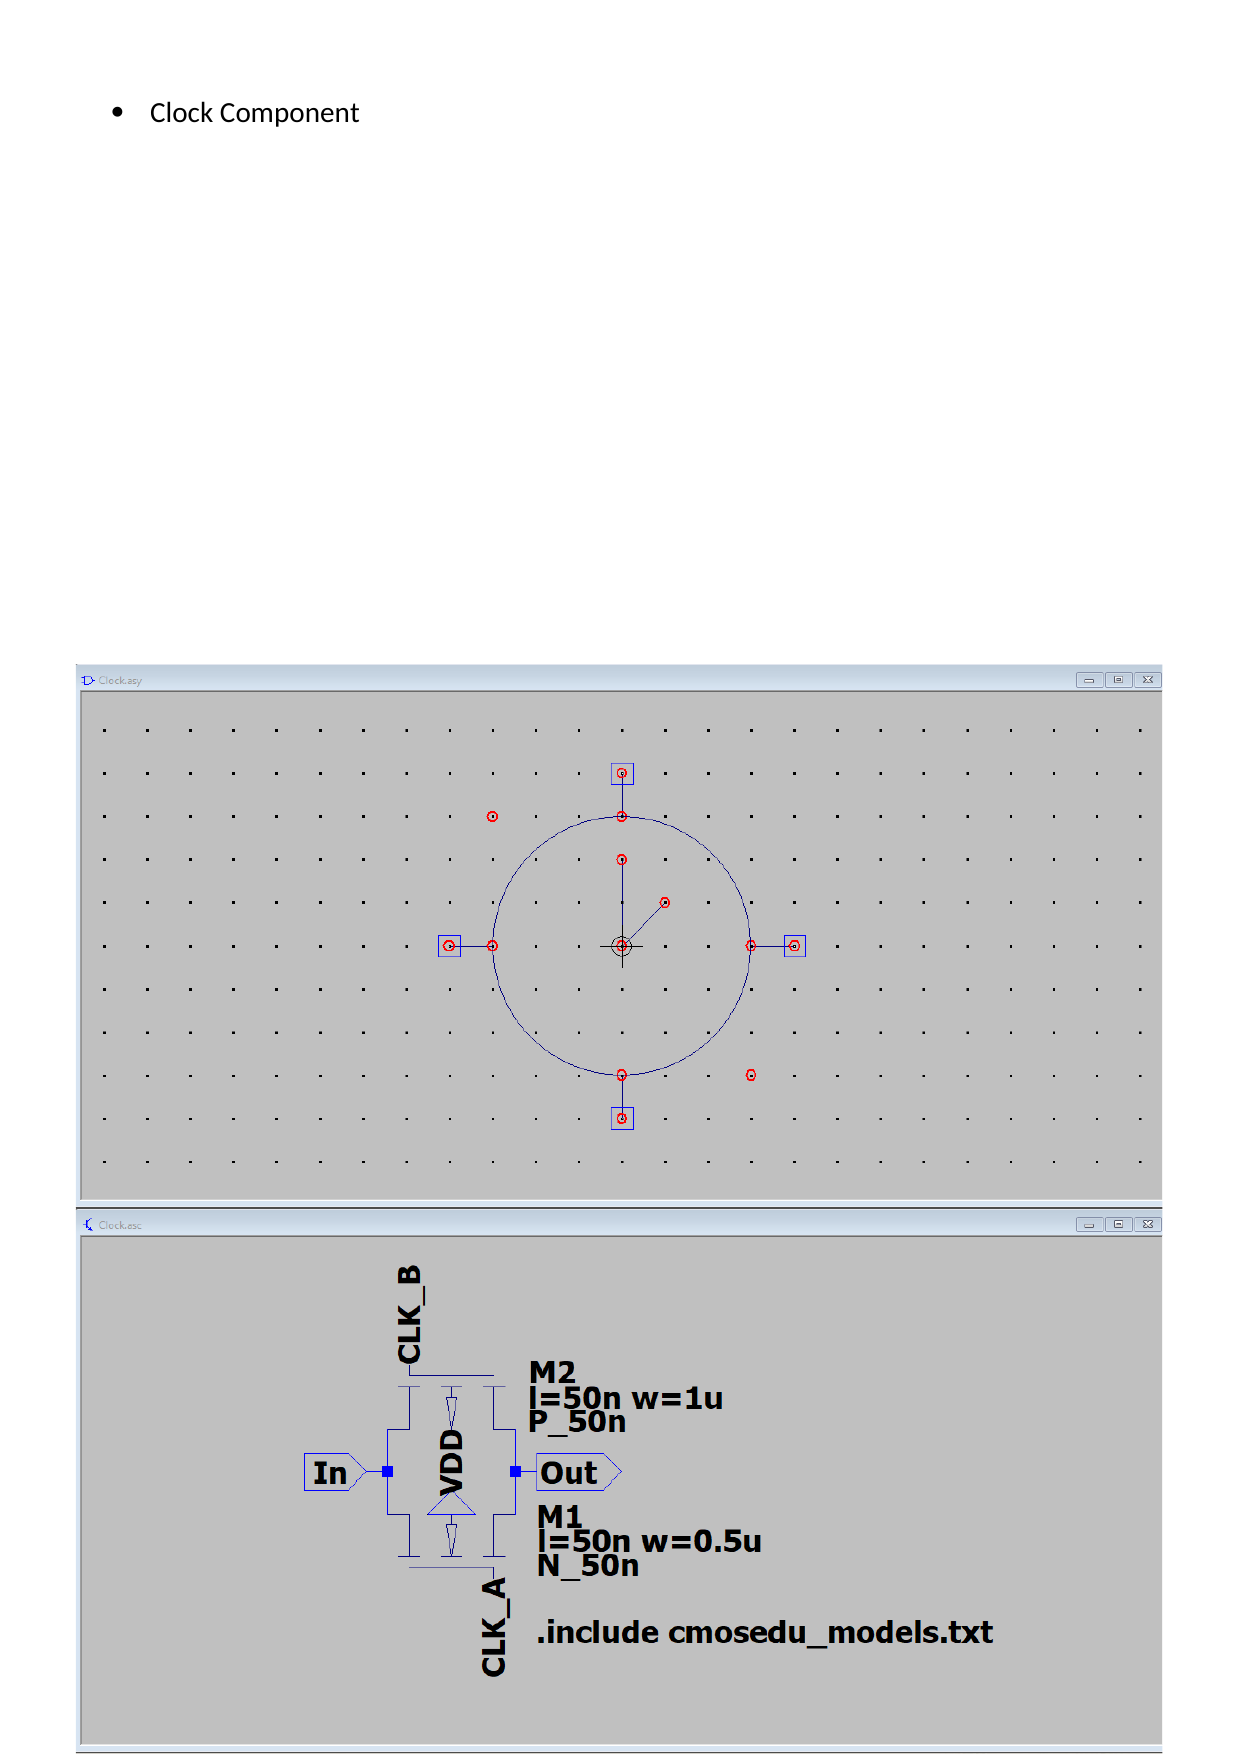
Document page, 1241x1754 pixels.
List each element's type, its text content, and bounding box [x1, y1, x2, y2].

list Clock Component [112, 94, 1165, 130]
picture [75, 664, 1162, 1752]
